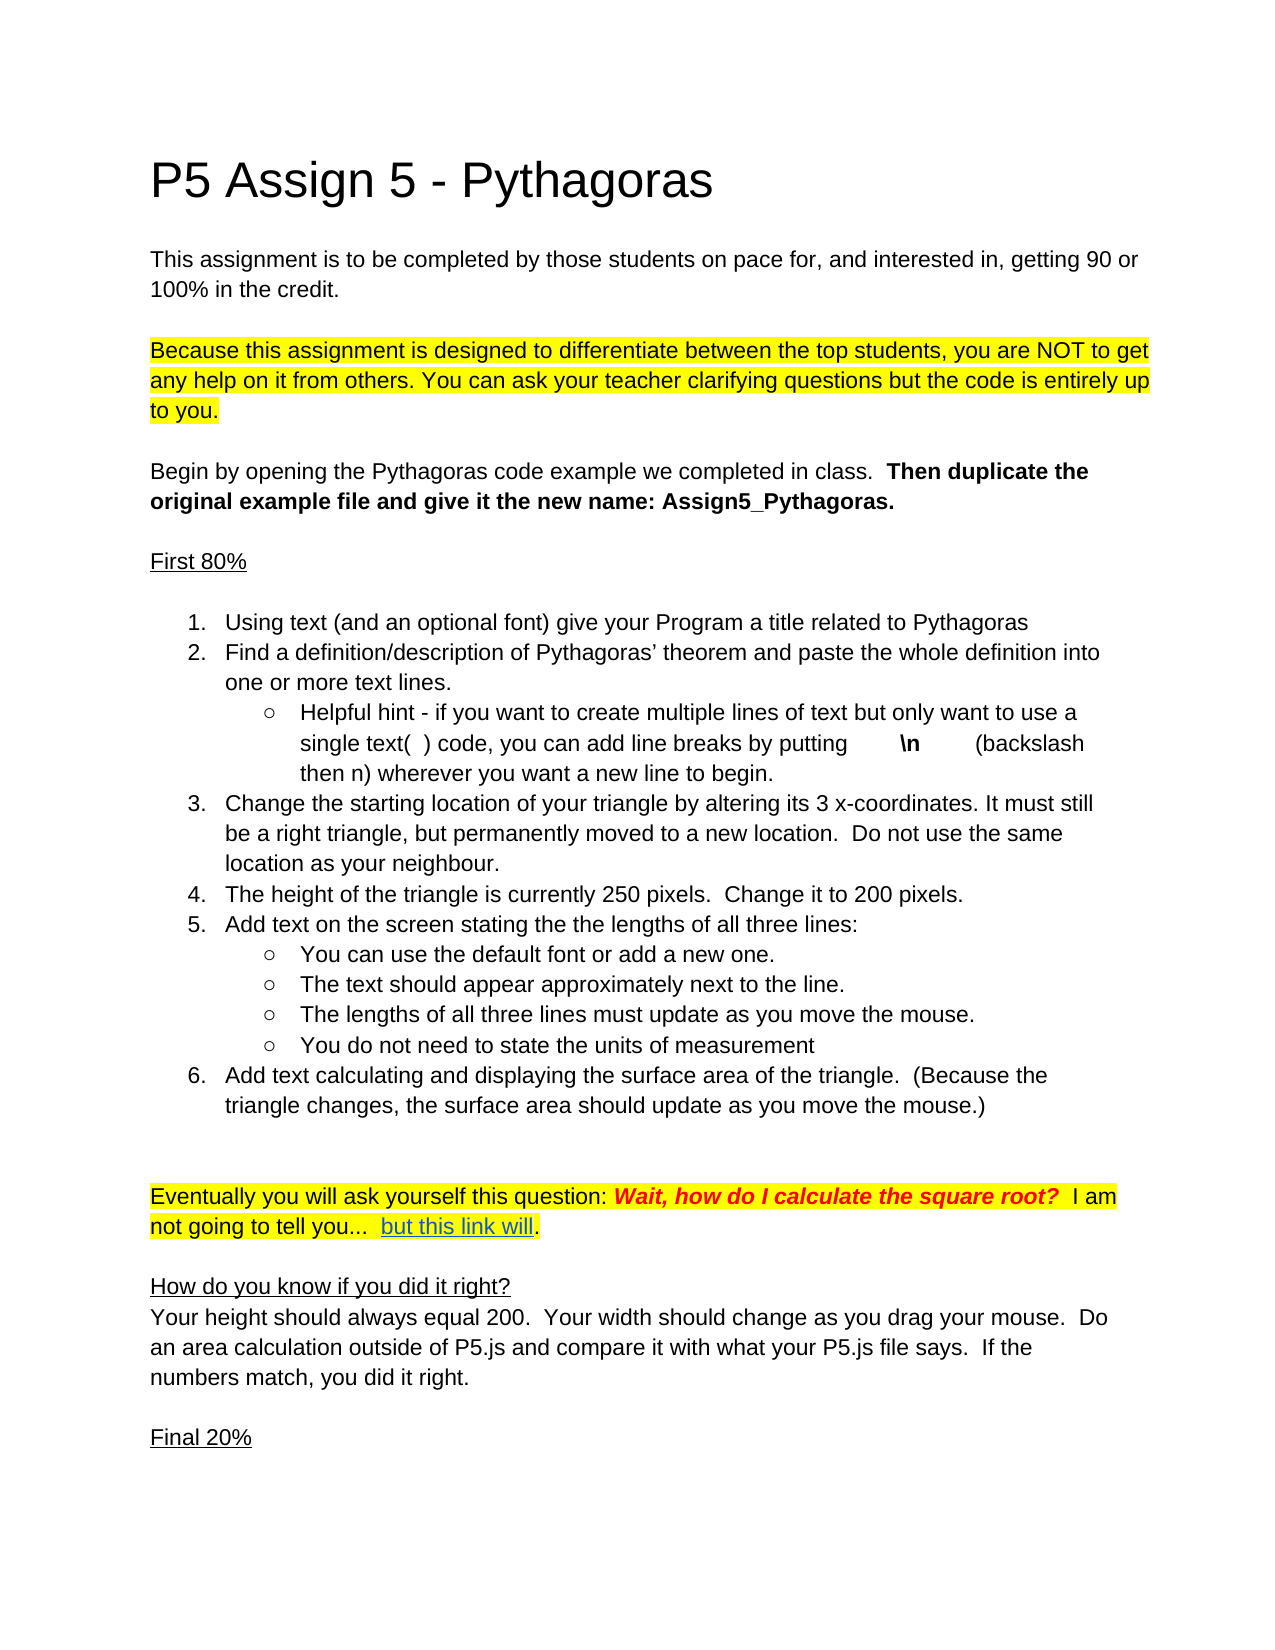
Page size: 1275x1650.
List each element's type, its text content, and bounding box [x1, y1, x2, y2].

text Begin by opening the Pythagoras code example we completed in class. Then duplicate the original example file and give it the new name: Assign5_Pythagoras. [150, 458, 1125, 514]
text Because this assignment is designed to differentiate between the top students, you are NOT to get any help on it from others. You can ask your teacher clarifying questions but the code is entirely up to you. [150, 337, 1172, 424]
text Eventually you will ask yourself this question: Wait, how do I calculate the square root? I am not going to tell you... but this link will. [150, 1183, 1125, 1239]
list The text should appear approximately next to the line. [262, 971, 1125, 998]
list The height of the triangle is currently 250 pixels. Change it to 200 pixels. [187, 881, 1125, 907]
list The lengths of all three lines must update as you move the mouse. [262, 1001, 1125, 1028]
list Add text on the screen stating the the lengths of all three lines: [187, 911, 1125, 937]
text Your height should always equal 200. Your width should change as you drag your mouse. Do an area calculation outside of P5.js and compare it with what your P5.js file says. If the numbers match, you did it right. [150, 1303, 1125, 1390]
list Using text (and an optional font) give your Program a title related to Pythagoras [187, 609, 1125, 635]
list You do not need to state the units of measurement [262, 1032, 1125, 1058]
text How do you know if you did it right? [150, 1273, 1125, 1300]
list Find a definition/description of Pythagoras’ theorem and paste the whole definition into one or more text lines. [187, 639, 1125, 696]
text P5 Assign 5 - Pythagoras [150, 150, 1125, 207]
list Change the starting location of your triangle by altering its 3 x-coordinates. It must still be a right triangle, but permanently moved to a new location. Do not use the same location as your neighbour. [187, 790, 1125, 877]
text This assignment is to be completed by those students on pace for, and interested in, getting 90 or 100% in the credit. [150, 246, 1172, 303]
text First 80% [150, 548, 1125, 575]
list Helpful hint - if you want to create multiple lines of text but only want to use a single text( ) code, you can add line breaks by putting \n (backslash then n) wherever you want a new line to begin. [262, 699, 1125, 786]
list You can use the default font or add a new one. [262, 941, 1125, 967]
list Add text calculating and displaying the surface area of the triangle. (Because the triangle changes, the surface area should update as you move the mouse.) [187, 1062, 1125, 1118]
text Final 20% [150, 1424, 1125, 1451]
